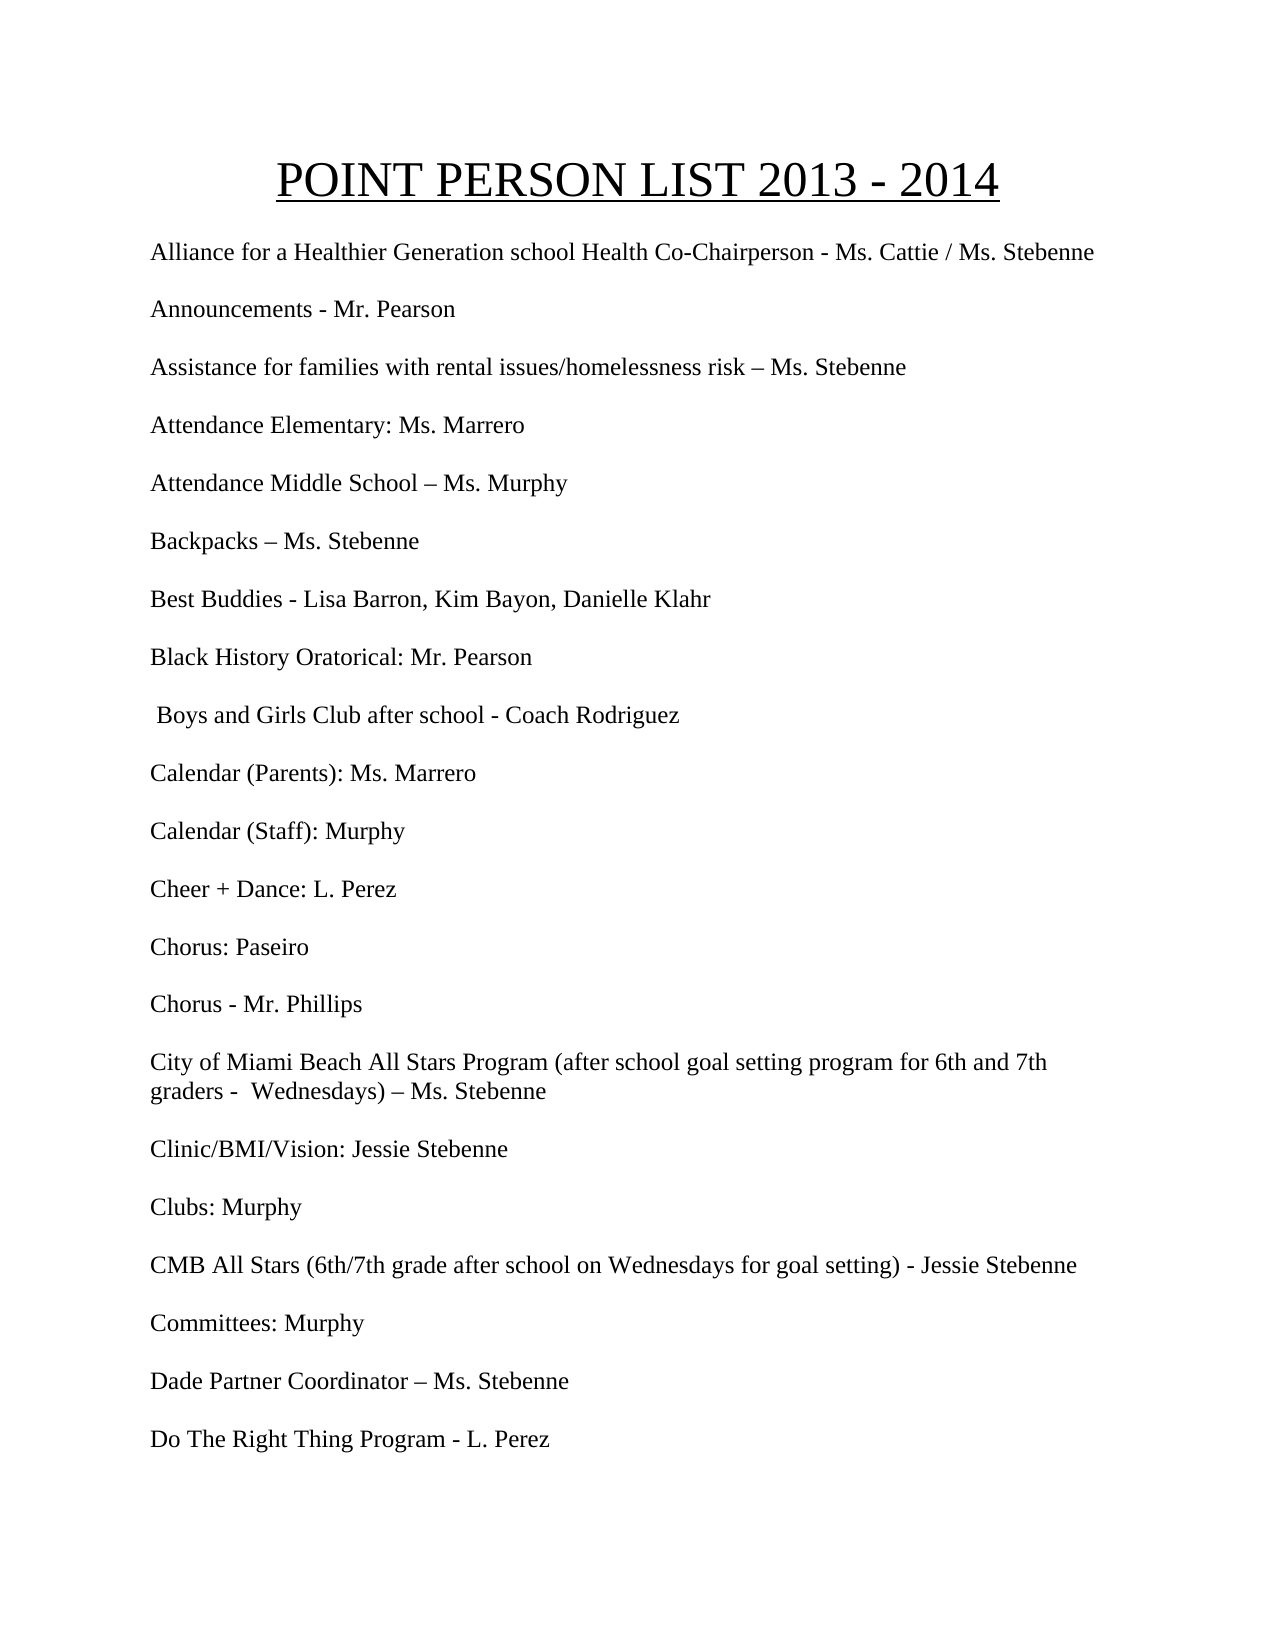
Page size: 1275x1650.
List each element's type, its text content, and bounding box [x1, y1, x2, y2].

text Do The Right Thing Program - L. Perez [150, 1424, 1125, 1452]
text City of Miami Beach All Stars Program (after school goal setting program for 6th and 7th graders - Wednesdays) – Ms. Stebenne [150, 1047, 1125, 1105]
text Announcements - Mr. Pearson [150, 294, 1125, 323]
text Clinic/BMI/Vision: Jessie Stebenne [150, 1134, 1125, 1163]
text Clubs: Murphy [150, 1192, 1125, 1221]
text Calendar (Parents): Ms. Marrero [150, 758, 1125, 787]
text Black History Oratorical: Mr. Pearson [150, 642, 1125, 671]
text Attendance Middle School – Ms. Murphy [150, 468, 1125, 497]
text POINT PERSON LIST 2013 - 2014 [150, 150, 1125, 207]
text Calendar (Staff): Murphy [150, 816, 1125, 844]
text Assistance for families with rental issues/homelessness risk – Ms. Stebenne [150, 352, 1125, 381]
text Dade Partner Coordinator – Ms. Stebenne [150, 1366, 1125, 1394]
text Alliance for a Healthier Generation school Health Co-Chairperson - Ms. Cattie / Ms. Stebenne [150, 237, 1125, 265]
text CMB All Stars (6th/7th grade after school on Wednesdays for goal setting) - Jessie Stebenne [150, 1250, 1125, 1279]
text Backpacks – Ms. Stebenne [150, 526, 1125, 555]
text Chorus - Mr. Phillips [150, 989, 1125, 1018]
text Chorus: Paseiro [150, 932, 1125, 960]
text Cheer + Dance: L. Perez [150, 874, 1125, 902]
text Attendance Elementary: Ms. Marrero [150, 410, 1125, 439]
text Boys and Girls Club after school - Coach Rodriguez [150, 700, 1125, 729]
text Best Buddies - Lisa Barron, Kim Bayon, Danielle Klahr [150, 584, 1125, 613]
text Committees: Murphy [150, 1308, 1125, 1337]
